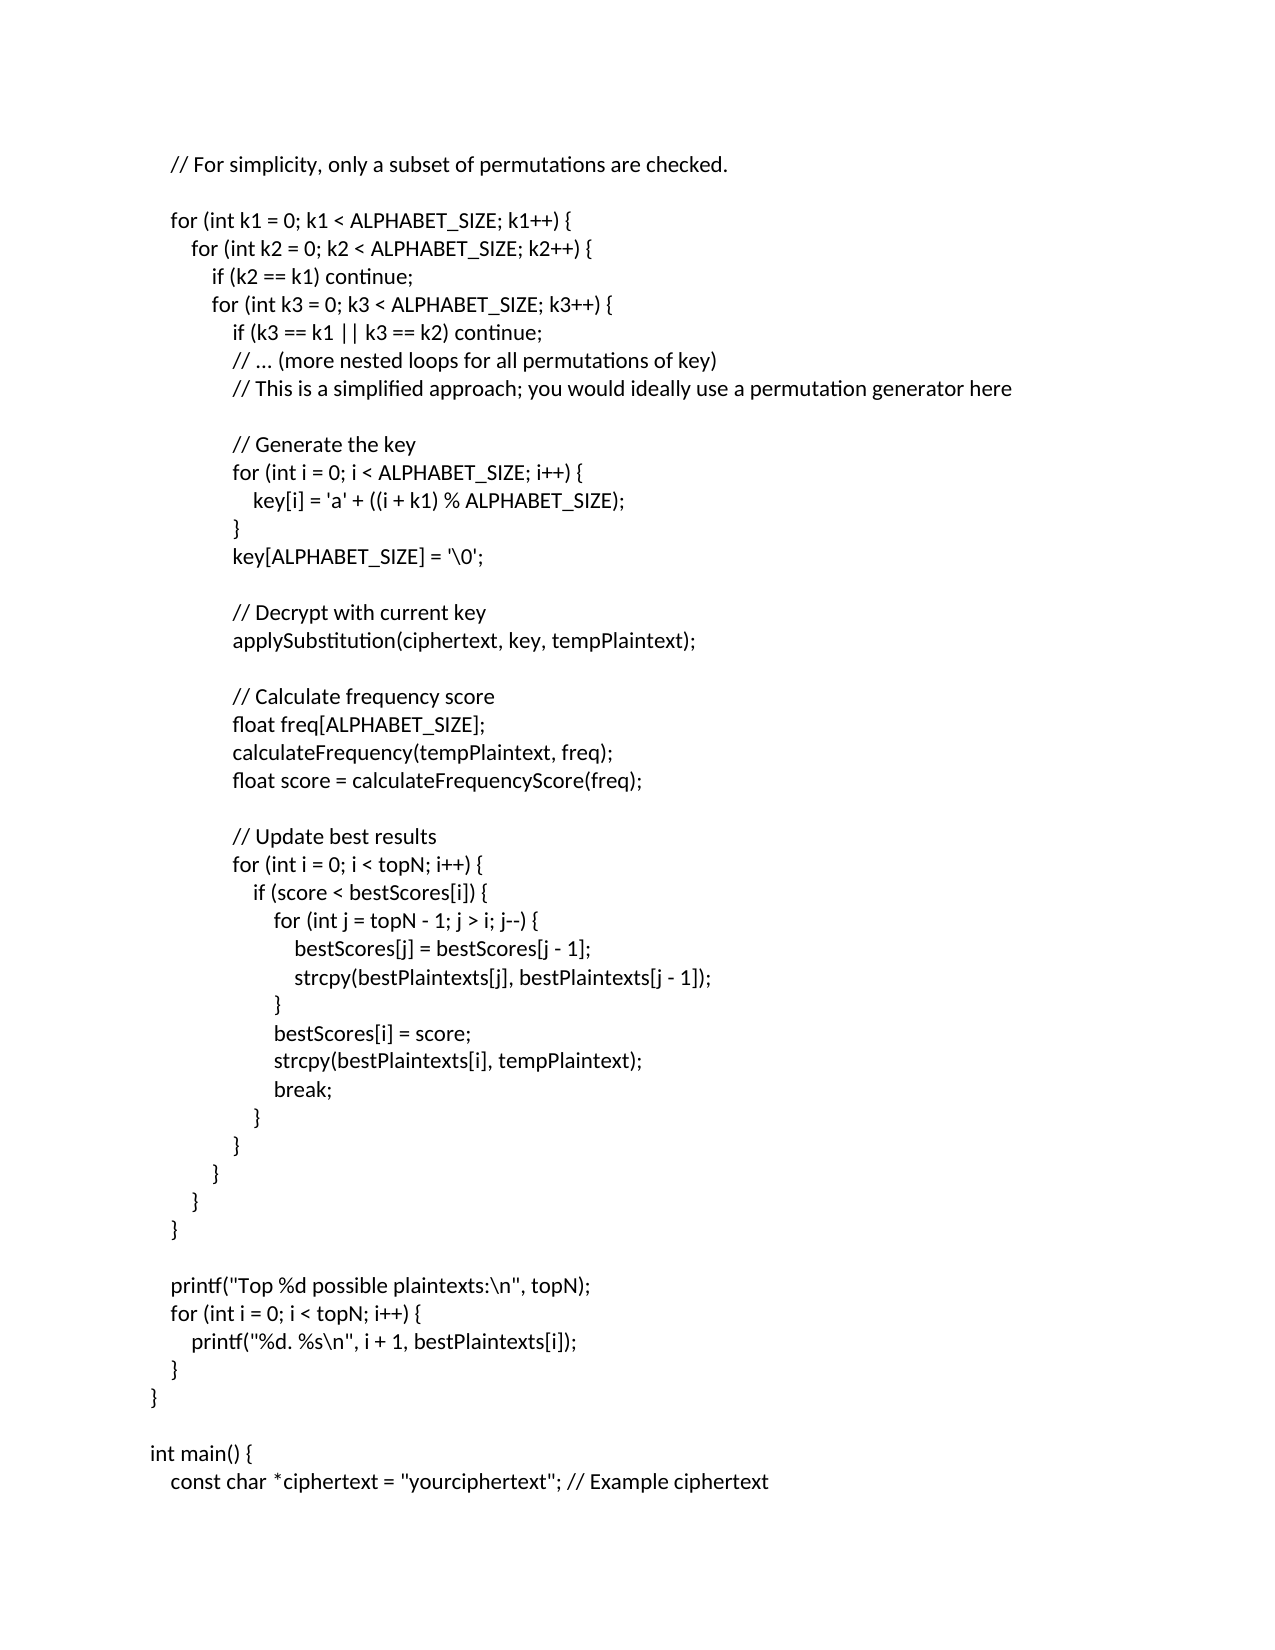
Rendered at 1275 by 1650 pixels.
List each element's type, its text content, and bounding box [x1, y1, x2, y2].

text break; [150, 1075, 1125, 1103]
text } [150, 1187, 1125, 1215]
text for (int i = 0; i < topN; i++) { [150, 851, 1125, 878]
text bestScores[j] = bestScores[j - 1]; [150, 934, 1125, 963]
text strcpy(bestPlaintexts[j], bestPlaintexts[j - 1]); [150, 963, 1125, 991]
text key[ALPHABET_SIZE] = '\0'; [150, 542, 1125, 570]
text for (int i = 0; i < ALPHABET_SIZE; i++) { [150, 458, 1125, 486]
text } [150, 1159, 1125, 1187]
text // ... (more nested loops for all permutations of key) [150, 346, 1125, 374]
text applySubstitution(ciphertext, key, tempPlaintext); [150, 626, 1125, 654]
text } [150, 1103, 1125, 1131]
text // For simplicity, only a subset of permutations are checked. [150, 150, 1125, 178]
text int main() { [150, 1439, 1125, 1467]
text float score = calculateFrequencyScore(freq); [150, 766, 1125, 794]
text if (score < bestScores[i]) { [150, 878, 1125, 907]
text } [150, 1383, 1125, 1411]
text for (int i = 0; i < topN; i++) { [150, 1299, 1125, 1327]
text for (int k3 = 0; k3 < ALPHABET_SIZE; k3++) { [150, 290, 1125, 318]
text key[i] = 'a' + ((i + k1) % ALPHABET_SIZE); [150, 486, 1125, 514]
text if (k3 == k1 || k3 == k2) continue; [150, 318, 1125, 346]
text calculateFrequency(tempPlaintext, freq); [150, 738, 1125, 766]
text } [150, 1215, 1125, 1243]
text } [150, 1131, 1125, 1159]
text } [150, 1355, 1125, 1383]
text float freq[ALPHABET_SIZE]; [150, 710, 1125, 738]
text // Decrypt with current key [150, 598, 1125, 626]
text for (int j = topN - 1; j > i; j--) { [150, 907, 1125, 934]
text for (int k2 = 0; k2 < ALPHABET_SIZE; k2++) { [150, 234, 1125, 262]
text strcpy(bestPlaintexts[i], tempPlaintext); [150, 1047, 1125, 1075]
text bestScores[i] = score; [150, 1019, 1125, 1047]
text printf("%d. %s\n", i + 1, bestPlaintexts[i]); [150, 1327, 1125, 1355]
text } [150, 991, 1125, 1019]
text const char *ciphertext = "yourciphertext"; // Example ciphertext [150, 1467, 1125, 1495]
text for (int k1 = 0; k1 < ALPHABET_SIZE; k1++) { [150, 206, 1125, 234]
text // This is a simplified approach; you would ideally use a permutation generator here [150, 374, 1125, 402]
text printf("Top %d possible plaintexts:\n", topN); [150, 1271, 1125, 1299]
text } [150, 514, 1125, 542]
text if (k2 == k1) continue; [150, 262, 1125, 290]
text // Calculate frequency score [150, 682, 1125, 710]
text // Update best results [150, 822, 1125, 851]
text // Generate the key [150, 430, 1125, 458]
